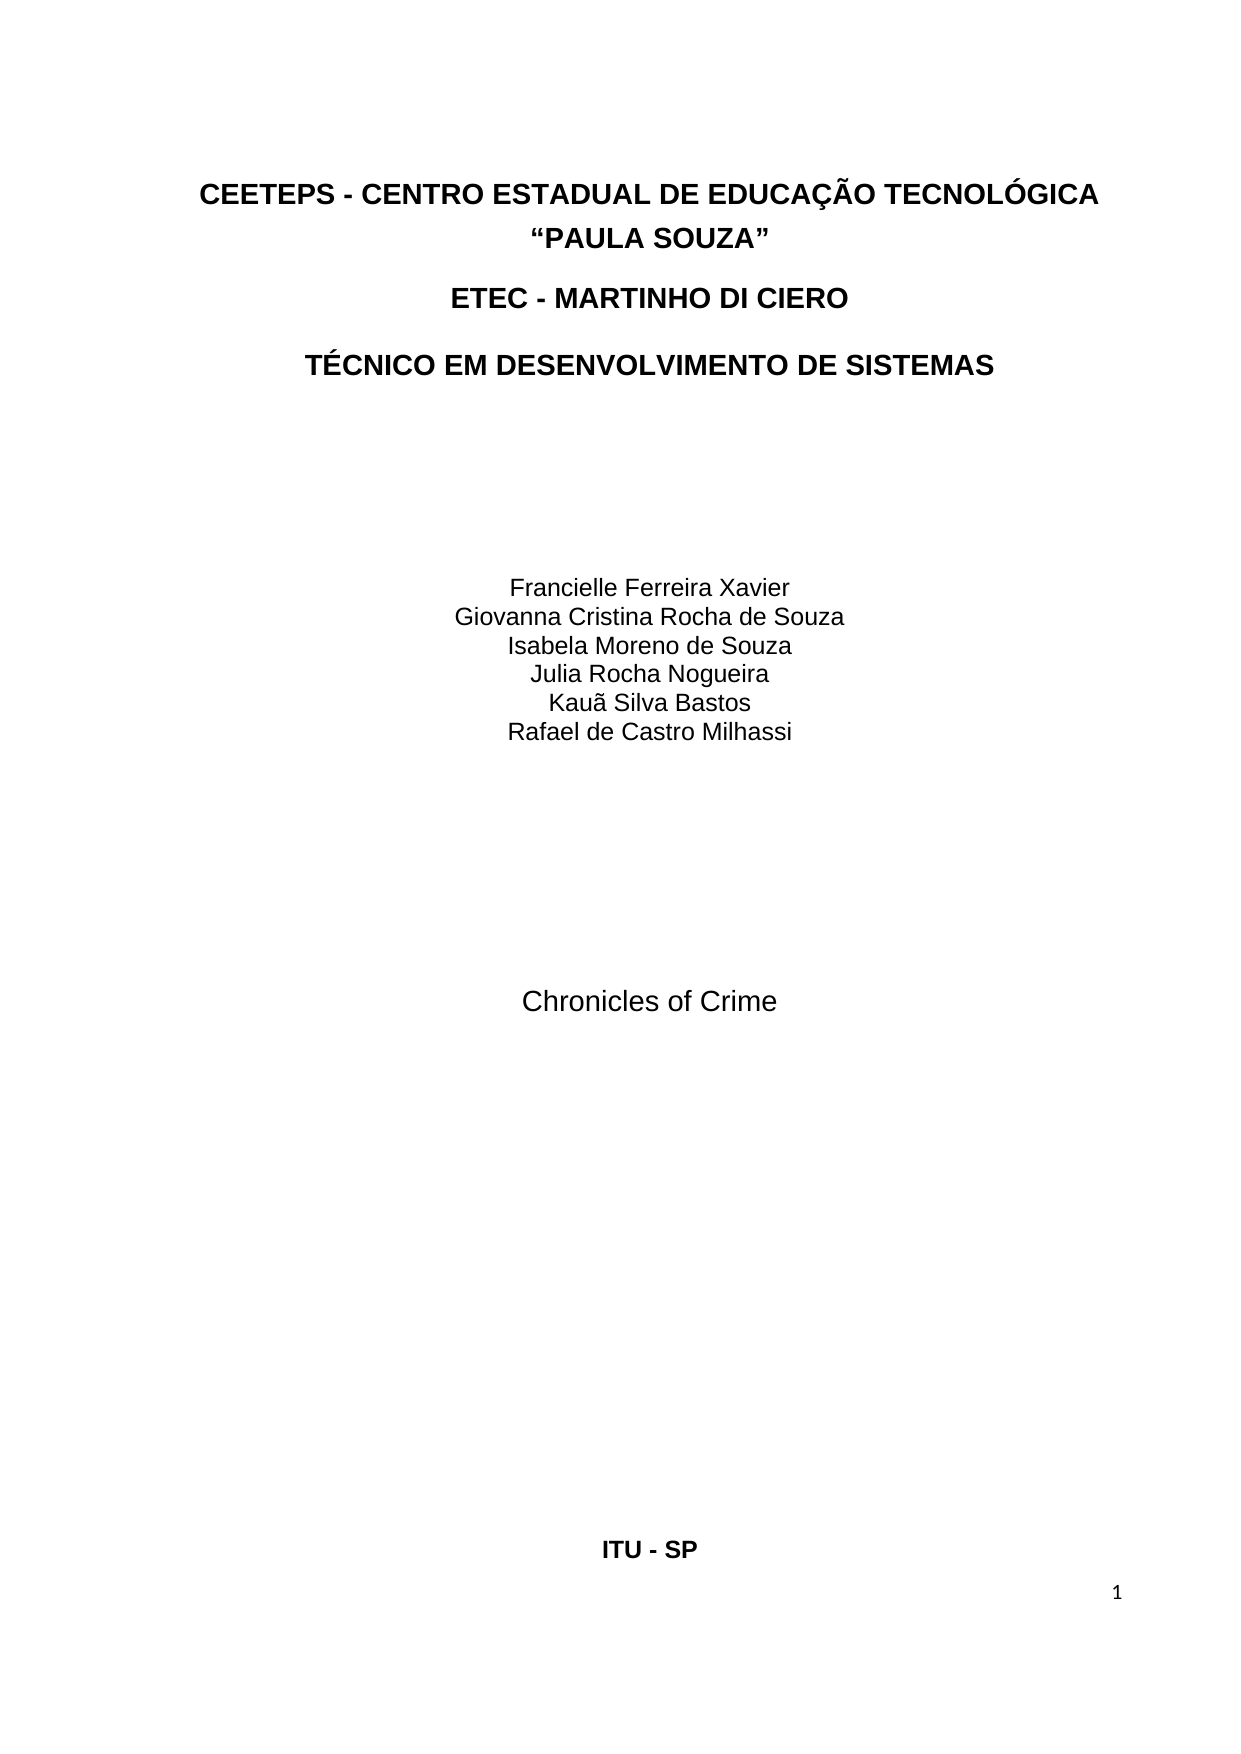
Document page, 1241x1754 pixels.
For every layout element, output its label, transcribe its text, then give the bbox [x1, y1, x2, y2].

text Isabela Moreno de Souza [177, 631, 1122, 659]
text Francielle Ferreira Xavier [177, 573, 1122, 602]
text TÉCNICO EM DESENVOLVIMENTO DE SISTEMAS [177, 348, 1122, 382]
text ITU - SP [177, 1535, 1122, 1564]
text Giovanna Cristina Rocha de Souza [177, 602, 1122, 631]
text Julia Rocha Nogueira [177, 659, 1122, 688]
text CEETEPS - CENTRO ESTADUAL DE EDUCAÇÃO TECNOLÓGICA “PAULA SOUZA” [177, 177, 1122, 254]
text ETEC - MARTINHO DI CIERO [177, 281, 1122, 314]
text Rafael de Castro Milhassi [177, 717, 1122, 746]
text Kauã Silva Bastos [177, 688, 1122, 717]
text Chronicles of Crime [177, 984, 1122, 1018]
